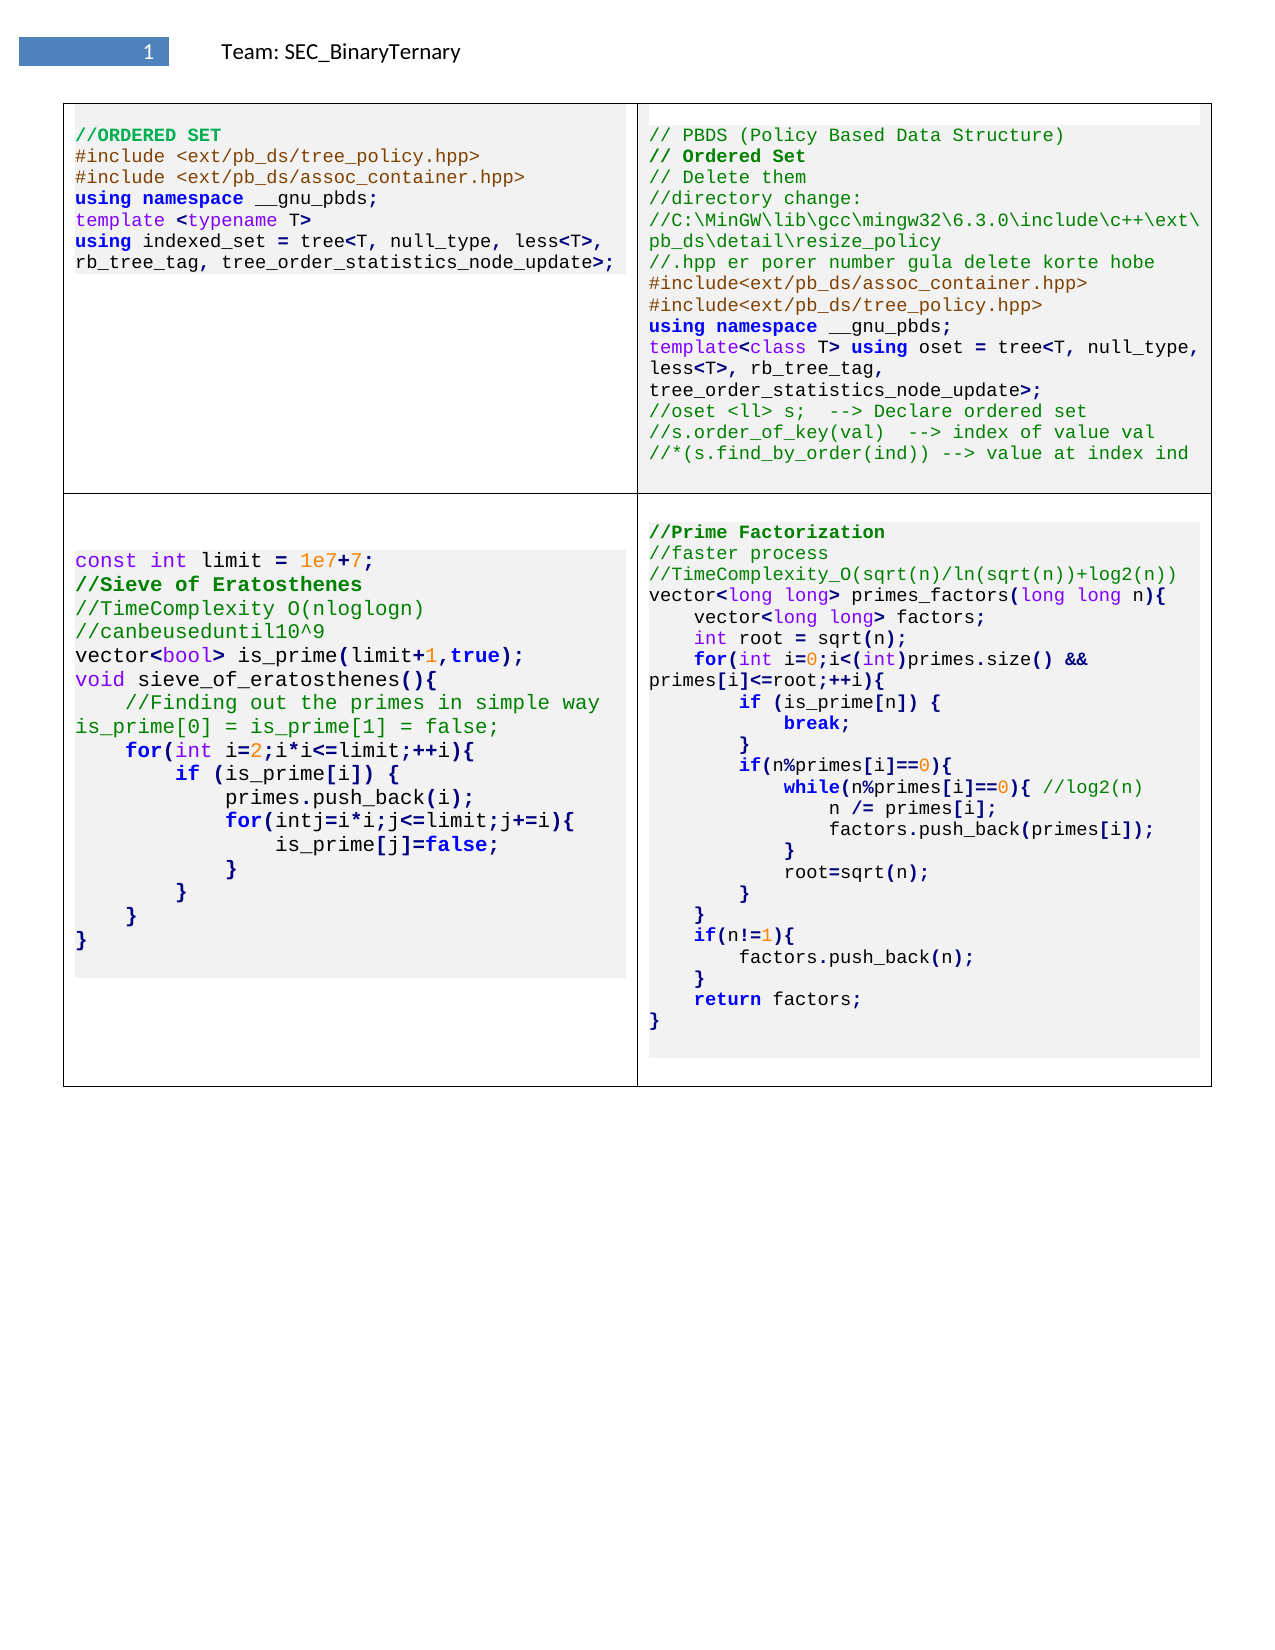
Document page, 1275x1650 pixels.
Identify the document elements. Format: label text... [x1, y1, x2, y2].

table_cell const int limit = 1e7+7; //Sieve of Eratosthenes //TimeComplexity O(nloglogn) //canbeuseduntil10^9 vector<bool> is_prime(limit+1,true); void sieve_of_eratosthenes(){ //Finding out the primes in simple way is_prime[0] = is_prime[1] = false; for(int i=2;i*i<=limit;++i){ if (is_prime[i]) { primes.push_back(i); for(intj=i*i;j<=limit;j+=i){ is_prime[j]=false; } } } } [64, 494, 637, 1086]
table_cell //Prime Factorization //faster process //TimeComplexity_O(sqrt(n)/ln(sqrt(n))+log2(n)) vector<long long> primes_factors(long long n){ vector<long long> factors; int root = sqrt(n); for(int i=0;i<(int)primes.size() && primes[i]<=root;++i){ if (is_prime[n]) { break; } if(n%primes[i]==0){ while(n%primes[i]==0){ //log2(n) n /= primes[i]; factors.push_back(primes[i]); } root=sqrt(n); } } if(n!=1){ factors.push_back(n); } return factors; } [638, 494, 1211, 1086]
table_header // PBDS (Policy Based Data Structure) // Ordered Set // Delete them //directory change: //C:\MinGW\lib\gcc\mingw32\6.3.0\include\c++\ext\pb_ds\detail\resize_policy //.hpp er porer number gula delete korte hobe #include<ext/pb_ds/assoc_container.hpp> #include<ext/pb_ds/tree_policy.hpp> using namespace __gnu_pbds; template<class T> using oset = tree<T, null_type, less<T>, rb_tree_tag, tree_order_statistics_node_update>; //oset <ll> s; --> Declare ordered set //s.order_of_key(val) --> index of value val //*(s.find_by_order(ind)) --> value at index ind [638, 104, 1211, 493]
table_header //ORDERED SET #include <ext/pb_ds/tree_policy.hpp> #include <ext/pb_ds/assoc_container.hpp> using namespace __gnu_pbds; template <typename T> using indexed_set = tree<T, null_type, less<T>, rb_tree_tag, tree_order_statistics_node_update>; [64, 104, 637, 493]
